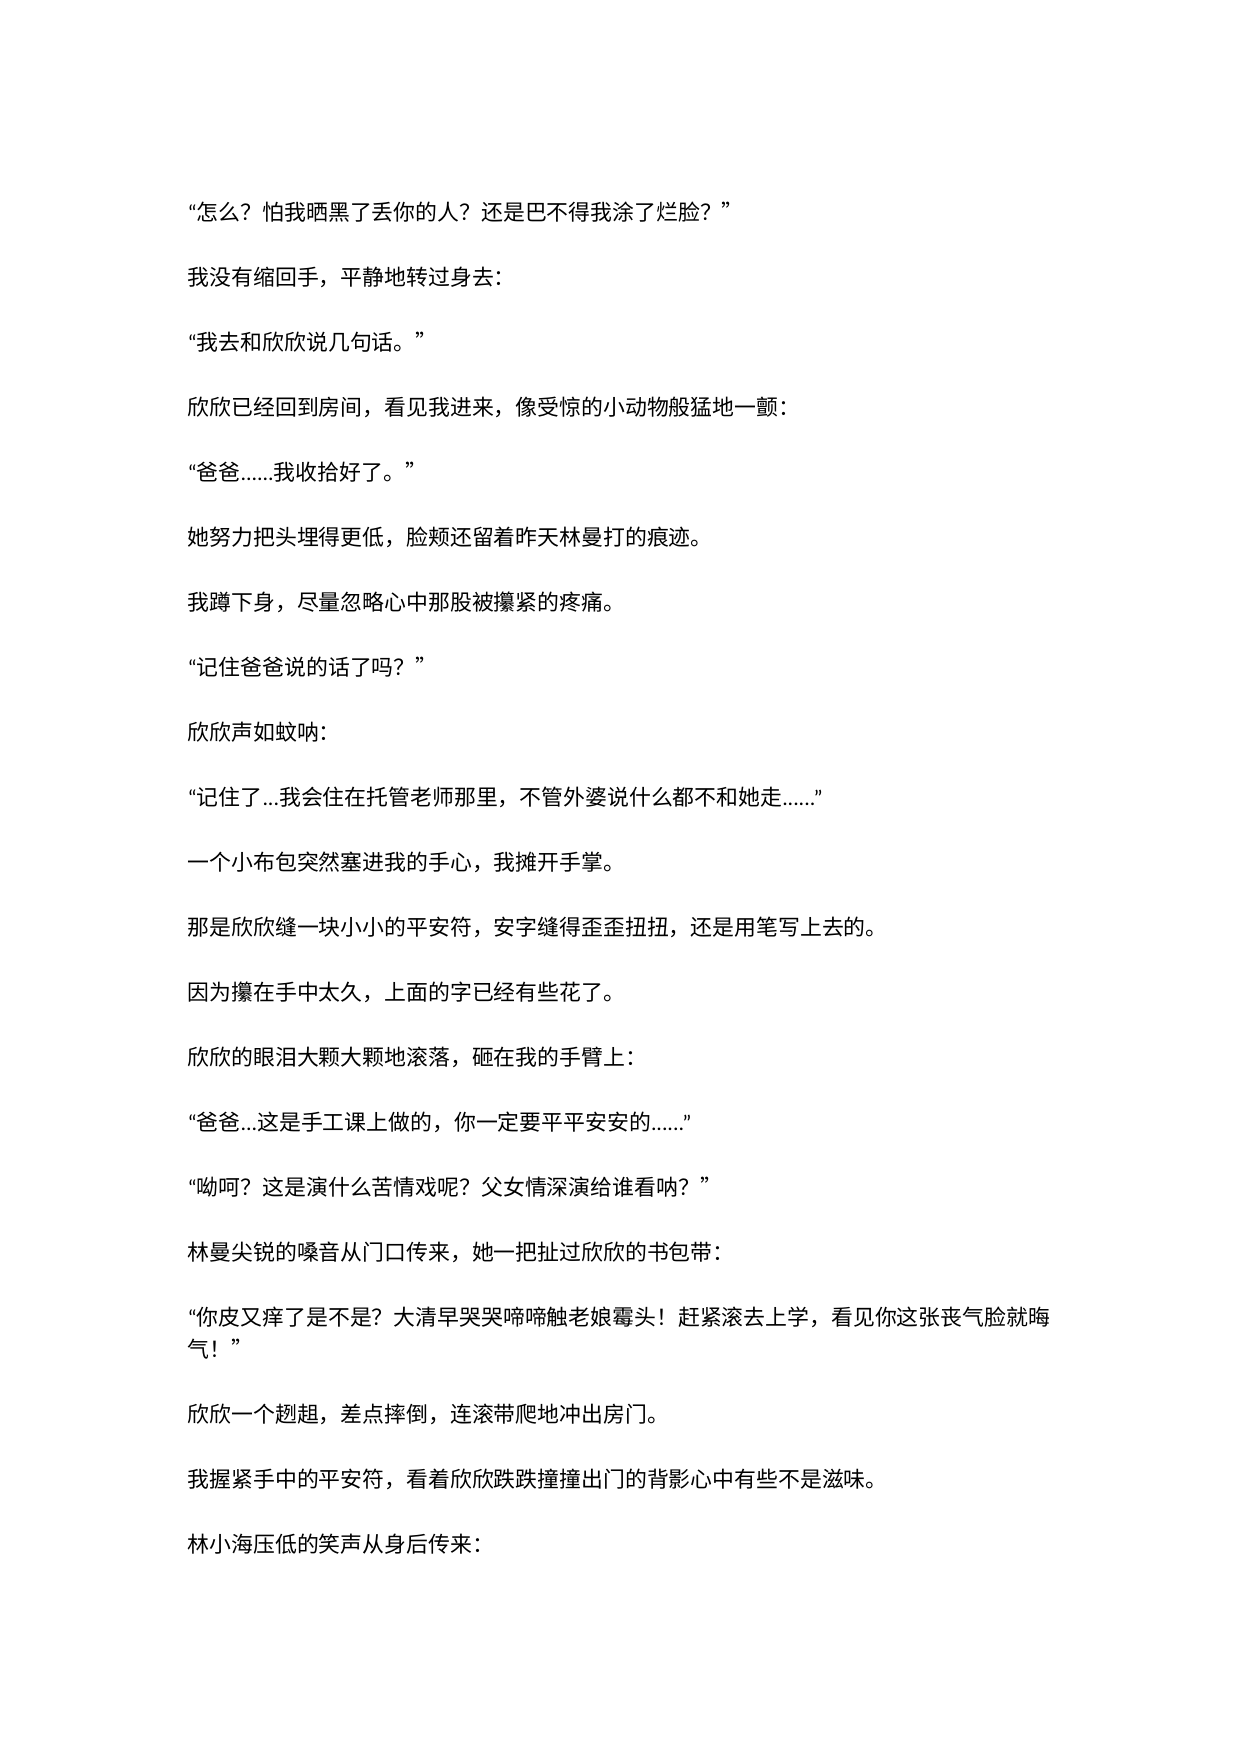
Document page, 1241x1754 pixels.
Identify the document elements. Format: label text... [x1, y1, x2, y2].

text 欣欣已经回到房间，看见我进来，像受惊的小动物般猛地一颤： [187, 389, 1053, 422]
text “怎么？怕我晒黑了丢你的人？还是巴不得我涂了烂脸？” [187, 194, 1053, 227]
text “爸爸...这是手工课上做的，你一定要平平安安的......” [187, 1104, 1053, 1137]
text “你皮又痒了是不是？大清早哭哭啼啼触老娘霉头！赶紧滚去上学，看见你这张丧气脸就晦气！” [187, 1299, 1053, 1364]
text 林小海压低的笑声从身后传来： [187, 1527, 1053, 1559]
text 欣欣声如蚊呐： [187, 714, 1053, 747]
text 林曼尖锐的嗓音从门口传来，她一把扯过欣欣的书包带： [187, 1234, 1053, 1267]
text “记住爸爸说的话了吗？” [187, 649, 1053, 682]
text 欣欣一个趔趄，差点摔倒，连滚带爬地冲出房门。 [187, 1397, 1053, 1429]
text 我握紧手中的平安符，看着欣欣跌跌撞撞出门的背影心中有些不是滋味。 [187, 1462, 1053, 1494]
text 一个小布包突然塞进我的手心，我摊开手掌。 [187, 844, 1053, 877]
text “呦呵？这是演什么苦情戏呢？父女情深演给谁看呐？” [187, 1169, 1053, 1202]
text 我蹲下身，尽量忽略心中那股被攥紧的疼痛。 [187, 584, 1053, 617]
text 欣欣的眼泪大颗大颗地滚落，砸在我的手臂上： [187, 1039, 1053, 1072]
text “爸爸......我收拾好了。” [187, 454, 1053, 487]
text “我去和欣欣说几句话。” [187, 324, 1053, 357]
text “记住了...我会住在托管老师那里，不管外婆说什么都不和她走......” [187, 779, 1053, 812]
text 因为攥在手中太久，上面的字已经有些花了。 [187, 974, 1053, 1007]
text 那是欣欣缝一块小小的平安符，安字缝得歪歪扭扭，还是用笔写上去的。 [187, 909, 1053, 942]
text 她努力把头埋得更低，脸颊还留着昨天林曼打的痕迹。 [187, 519, 1053, 552]
text 我没有缩回手，平静地转过身去： [187, 259, 1053, 292]
